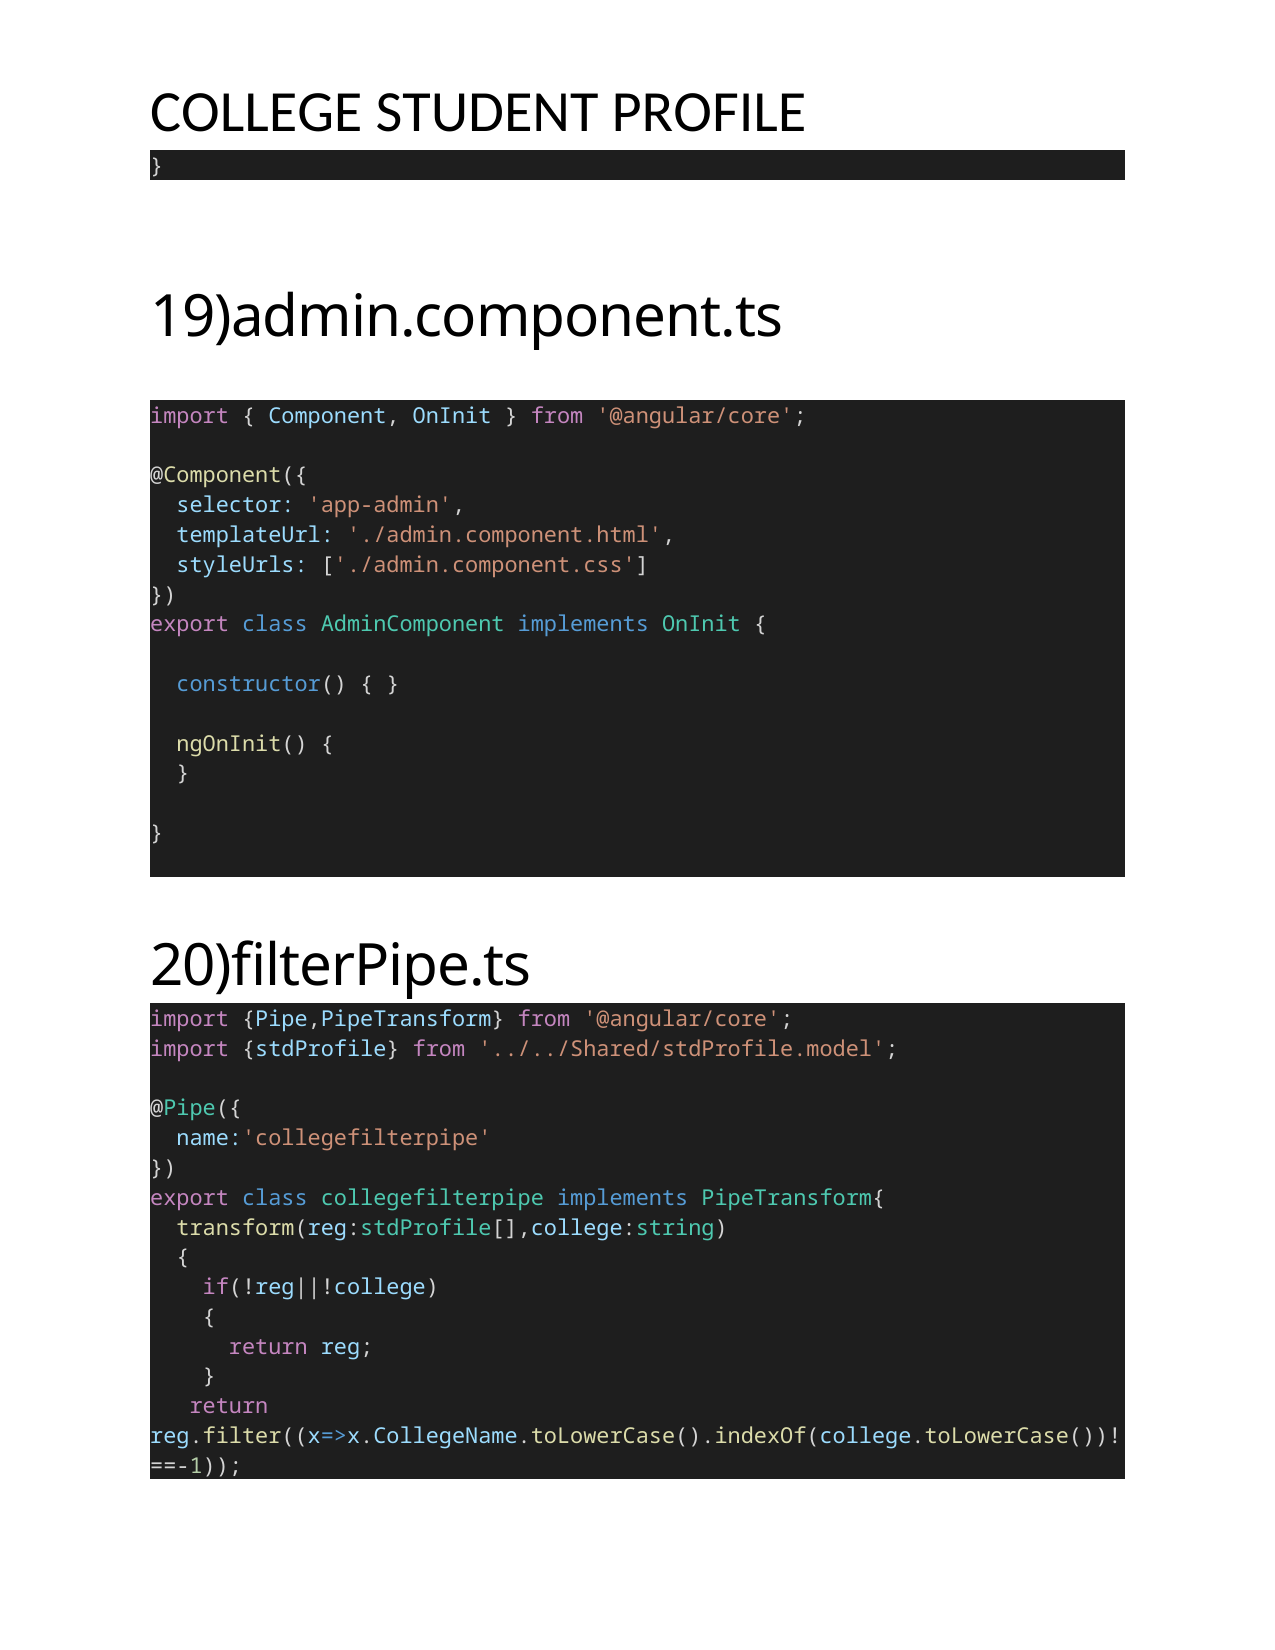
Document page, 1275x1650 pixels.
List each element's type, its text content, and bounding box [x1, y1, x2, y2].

text @Pipe({ [150, 1092, 1125, 1122]
title 20)filterPipe.ts [150, 923, 1125, 1003]
text }) [150, 1152, 1125, 1182]
text }) [150, 579, 1125, 608]
text selector: 'app-admin', [150, 489, 1125, 519]
text templateUrl: './admin.component.html', [150, 519, 1125, 549]
text export class AdminComponent implements OnInit { [150, 608, 1125, 638]
text import {stdProfile} from '../../Shared/stdProfile.model'; [150, 1033, 1125, 1062]
text return reg.filter((x=>x.CollegeName.toLowerCase().indexOf(college.toLowerCase())!==-1)); [150, 1390, 1125, 1479]
text { [150, 1301, 1125, 1331]
text ngOnInit() { [150, 728, 1125, 757]
text name:'collegefilterpipe' [150, 1122, 1125, 1152]
text } [150, 150, 1125, 180]
text styleUrls: ['./admin.component.css'] [150, 549, 1125, 579]
text { [150, 1241, 1125, 1271]
text if(!reg||!college) [150, 1271, 1125, 1301]
text import { Component, OnInit } from '@angular/core'; [150, 400, 1125, 430]
text } [150, 757, 1125, 787]
title 19)admin.component.ts [150, 273, 1125, 353]
text } [150, 1360, 1125, 1390]
text import {Pipe,PipeTransform} from '@angular/core'; [150, 1003, 1125, 1033]
text @Component({ [150, 459, 1125, 489]
text transform(reg:stdProfile[],college:string) [150, 1211, 1125, 1241]
text return reg; [150, 1331, 1125, 1360]
text } [150, 817, 1125, 847]
text export class collegefilterpipe implements PipeTransform{ [150, 1182, 1125, 1211]
text constructor() { } [150, 668, 1125, 698]
